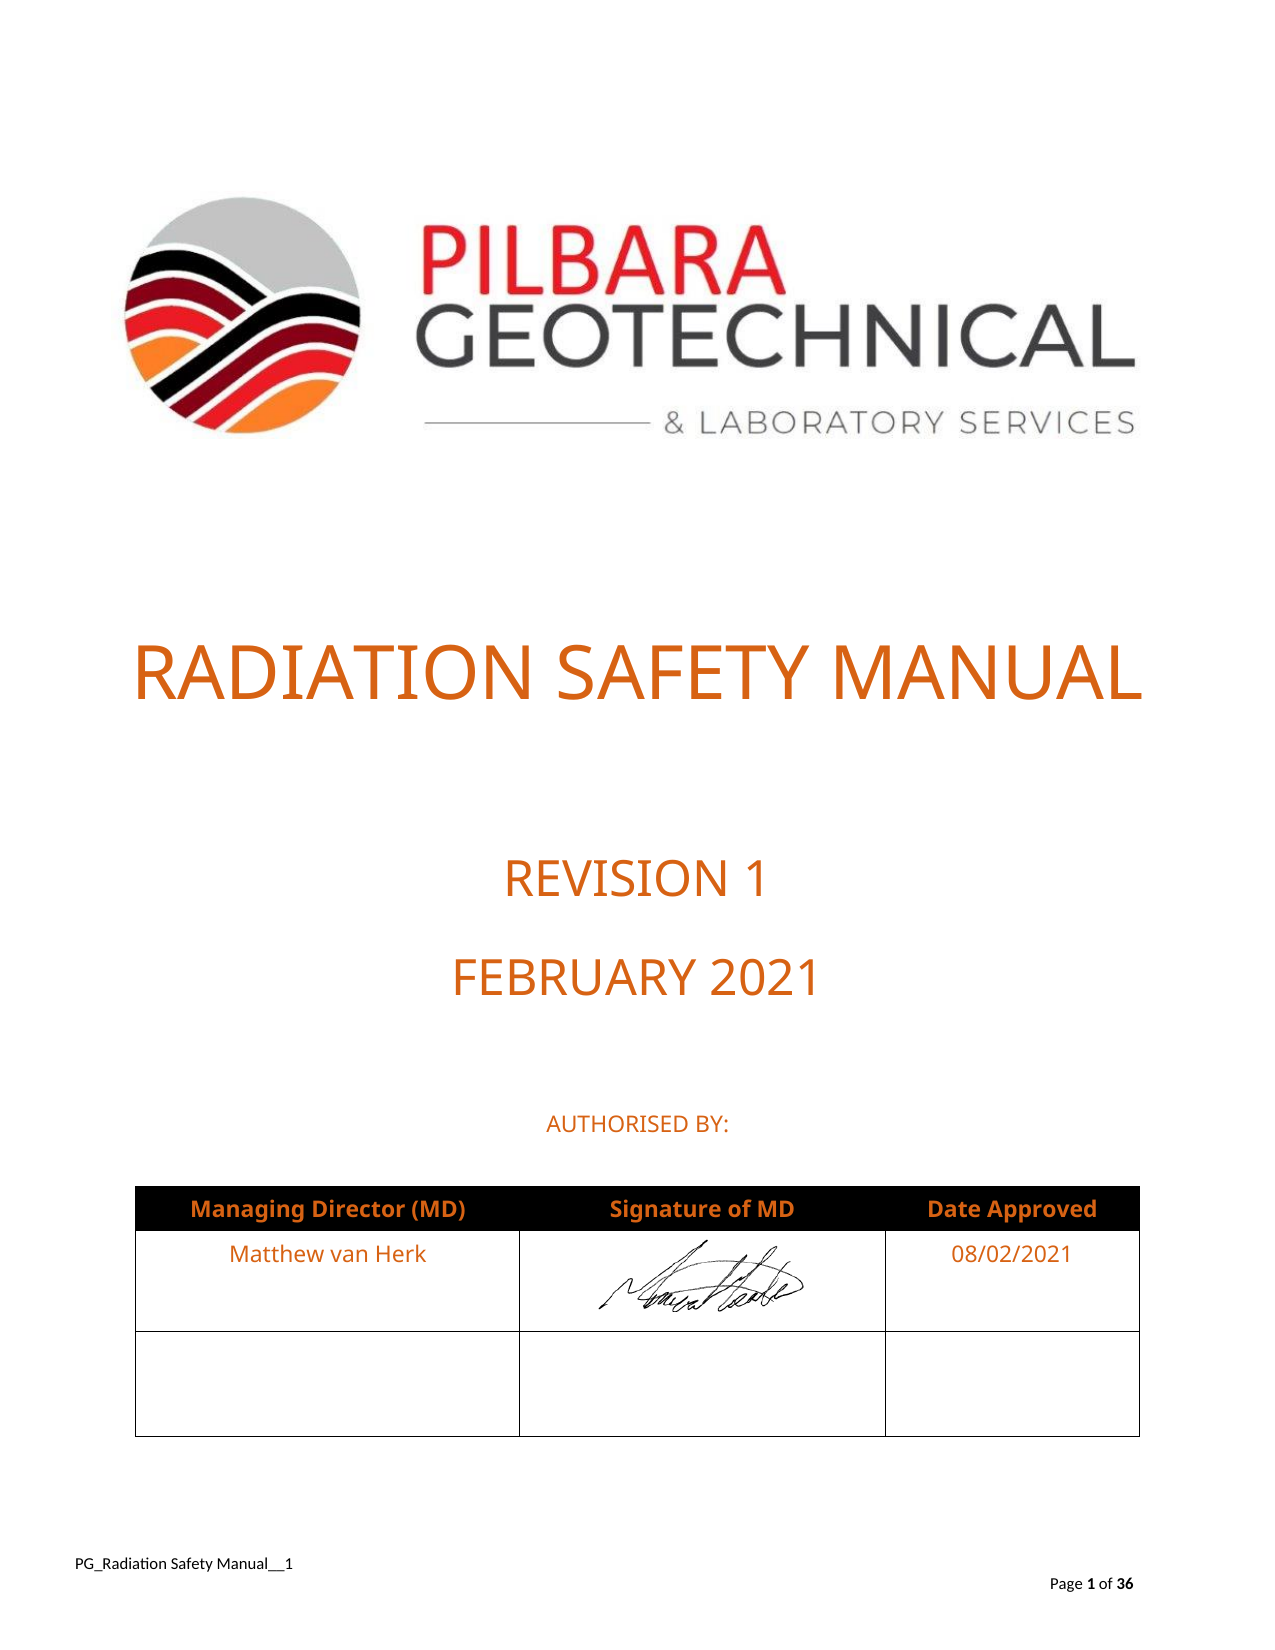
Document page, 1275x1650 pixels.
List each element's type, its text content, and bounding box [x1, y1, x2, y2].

table_cell [520, 1231, 885, 1331]
table_cell 08/02/2021 [886, 1231, 1139, 1331]
table_cell Matthew van Herk [136, 1231, 519, 1331]
table_cell [520, 1332, 885, 1436]
text RADIATION SAFETY MANUAL [75, 619, 1200, 722]
table_cell [886, 1332, 1139, 1436]
table_header Signature of MD [520, 1187, 885, 1230]
text REVISION 1 [75, 843, 1200, 911]
table_header Date Approved [886, 1187, 1139, 1230]
text AUTHORISED BY: [75, 1108, 1200, 1139]
table_header Managing Director (MD) [136, 1187, 519, 1230]
text FEBRUARY 2021 [75, 942, 1200, 1010]
picture [111, 191, 1164, 439]
table_cell [136, 1332, 519, 1436]
